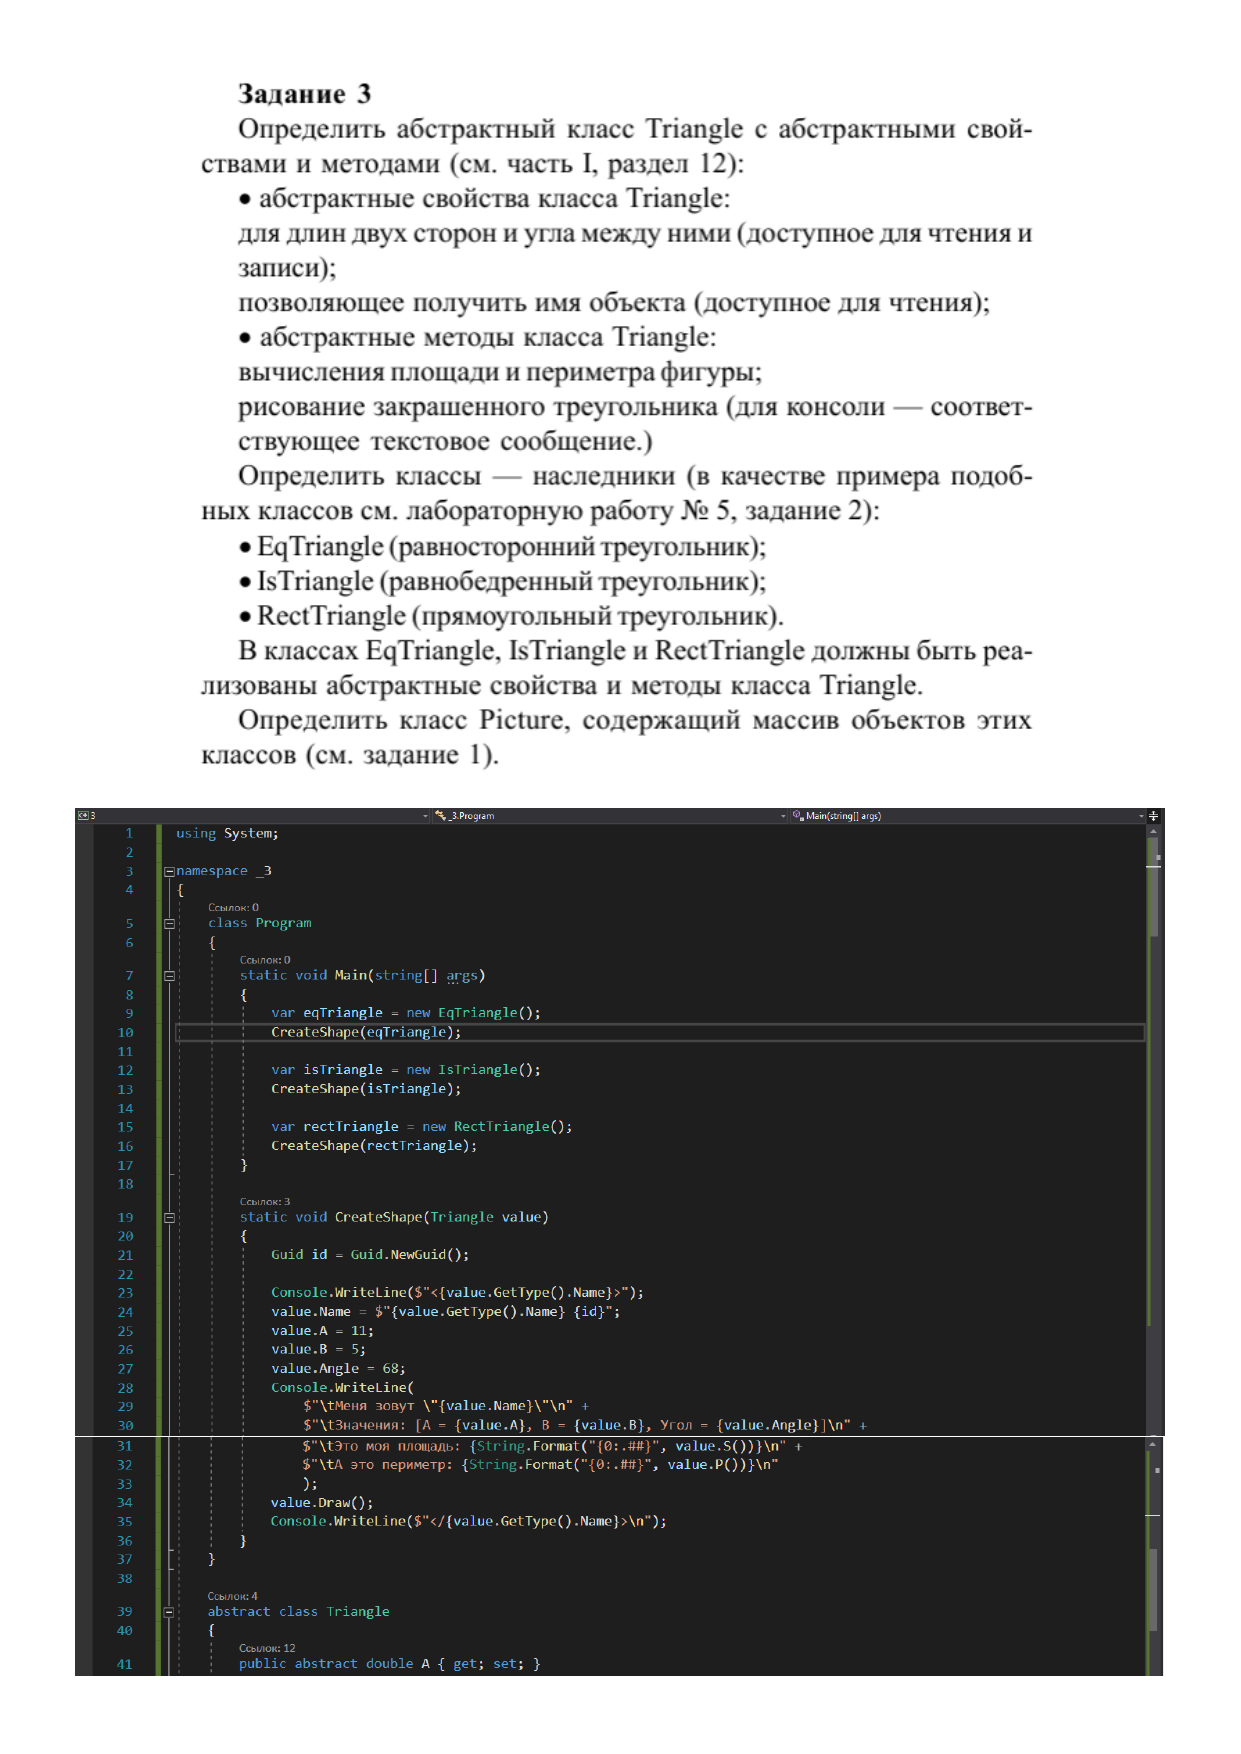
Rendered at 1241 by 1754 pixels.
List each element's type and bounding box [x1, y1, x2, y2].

picture [75, 808, 1165, 1436]
picture [75, 1437, 1164, 1676]
picture [75, 74, 1165, 790]
